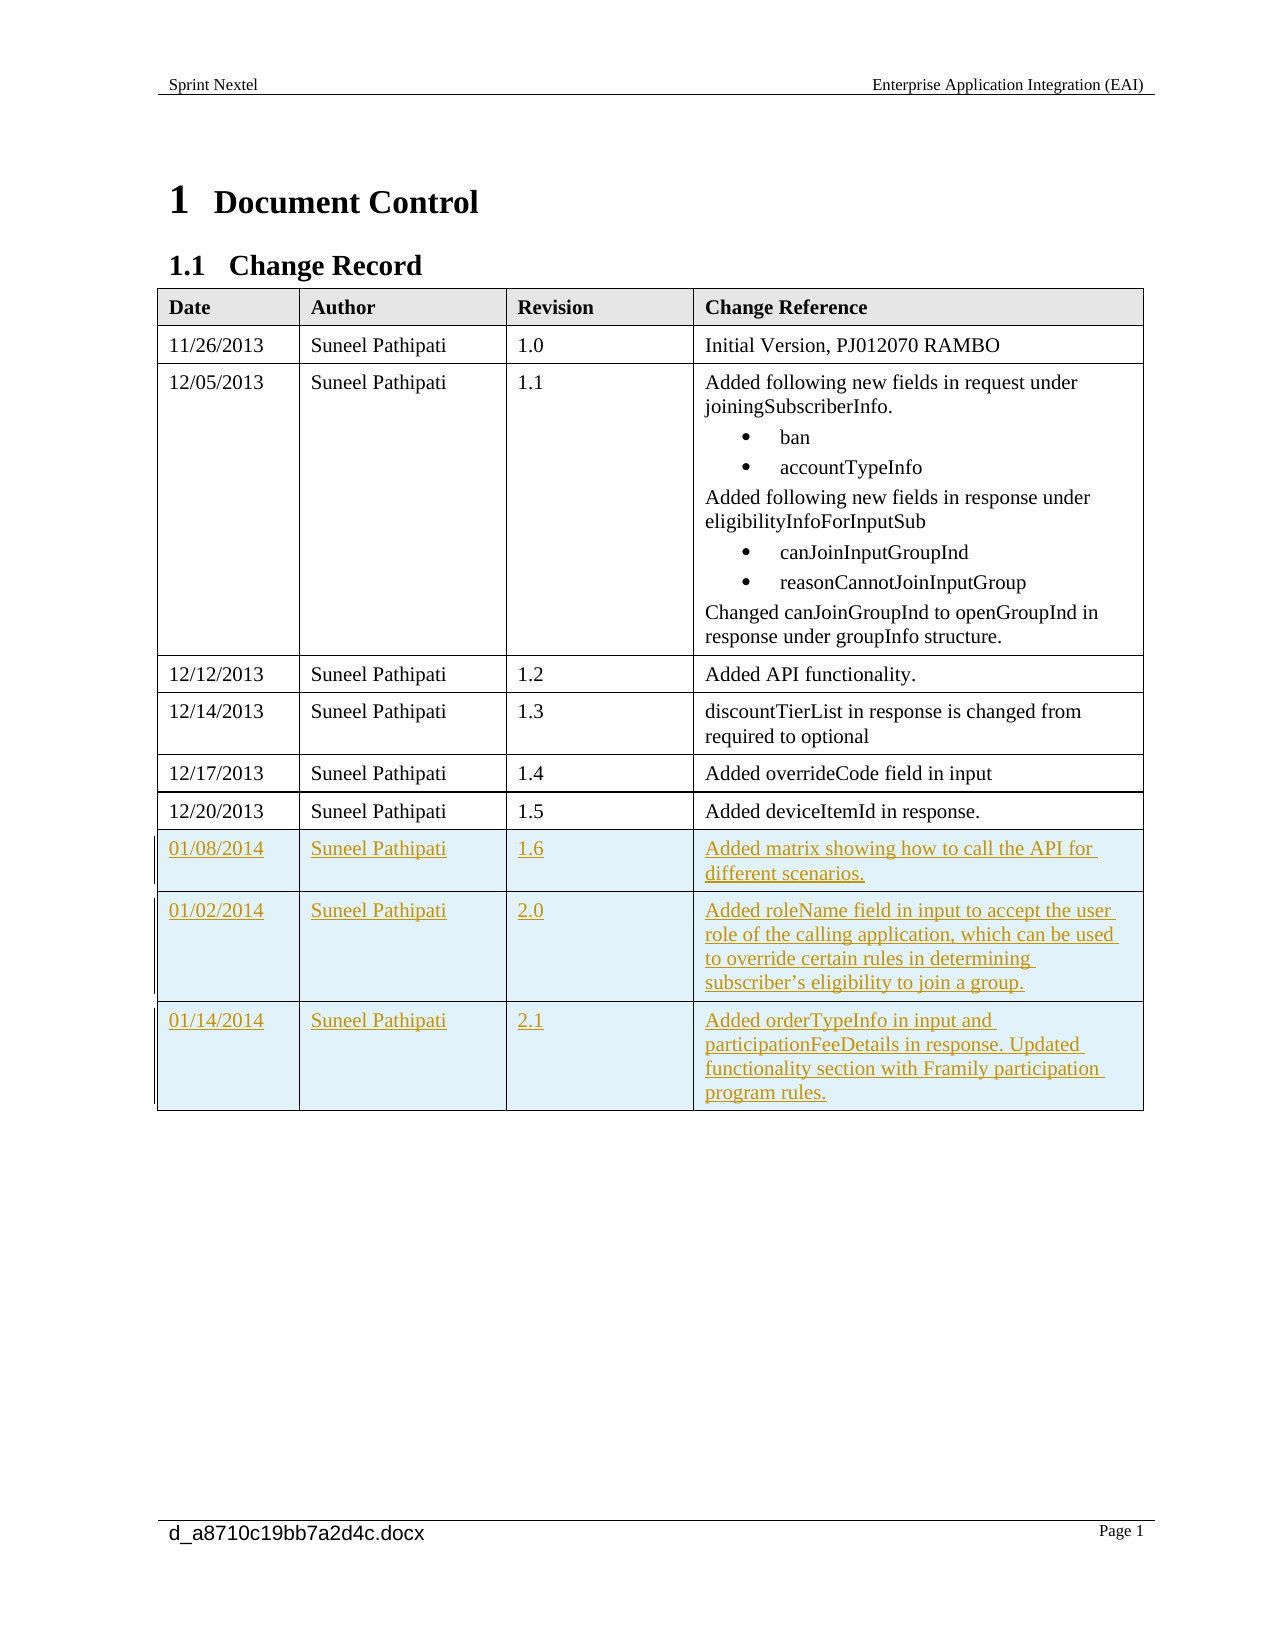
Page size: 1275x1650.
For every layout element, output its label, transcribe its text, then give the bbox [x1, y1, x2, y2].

table_cell 1.5 [507, 793, 693, 829]
table_cell 1.3 [507, 693, 693, 754]
table_cell 12/05/2013 [158, 364, 299, 654]
subtitle Document Control [169, 175, 1144, 223]
table_cell 11/26/2013 [158, 326, 299, 363]
table_cell Suneel Pathipati [300, 326, 506, 363]
table_header Revision [507, 289, 693, 325]
table_cell Suneel Pathipati [300, 364, 506, 654]
table_cell Added overrideCode field in input [694, 755, 1143, 791]
table_cell Suneel Pathipati [300, 693, 506, 754]
table_cell 1.2 [507, 656, 693, 692]
table_cell 12/14/2013 [158, 693, 299, 754]
table_cell Initial Version, PJ012070 RAMBO [694, 326, 1143, 363]
table_cell Suneel Pathipati [300, 793, 506, 829]
table_cell 12/17/2013 [158, 755, 299, 791]
table_header Date [158, 289, 299, 325]
table_cell Suneel Pathipati [300, 656, 506, 692]
table_cell Added API functionality. [694, 656, 1143, 692]
table_cell 1.1 [507, 364, 693, 654]
table_cell discountTierList in response is changed from required to optional [694, 693, 1143, 754]
table_cell Added deviceItemId in response. [694, 793, 1143, 829]
table_cell 12/20/2013 [158, 793, 299, 829]
table_cell 1.4 [507, 755, 693, 791]
table_cell 12/12/2013 [158, 656, 299, 692]
table_cell Suneel Pathipati [300, 755, 506, 791]
table_cell Added following new fields in request under joiningSubscriberInfo. ban accountTypeInfo Added following new fields in response under eligibilityInfoForInputSub canJoinInputGroupInd reasonCannotJoinInputGroup Changed canJoinGroupInd to openGroupInd in response under groupInfo structure. [694, 364, 1143, 654]
subtitle Change Record [169, 248, 1144, 281]
table_cell 1.0 [507, 326, 693, 363]
table_header Author [300, 289, 506, 325]
table_header Change Reference [694, 289, 1143, 325]
